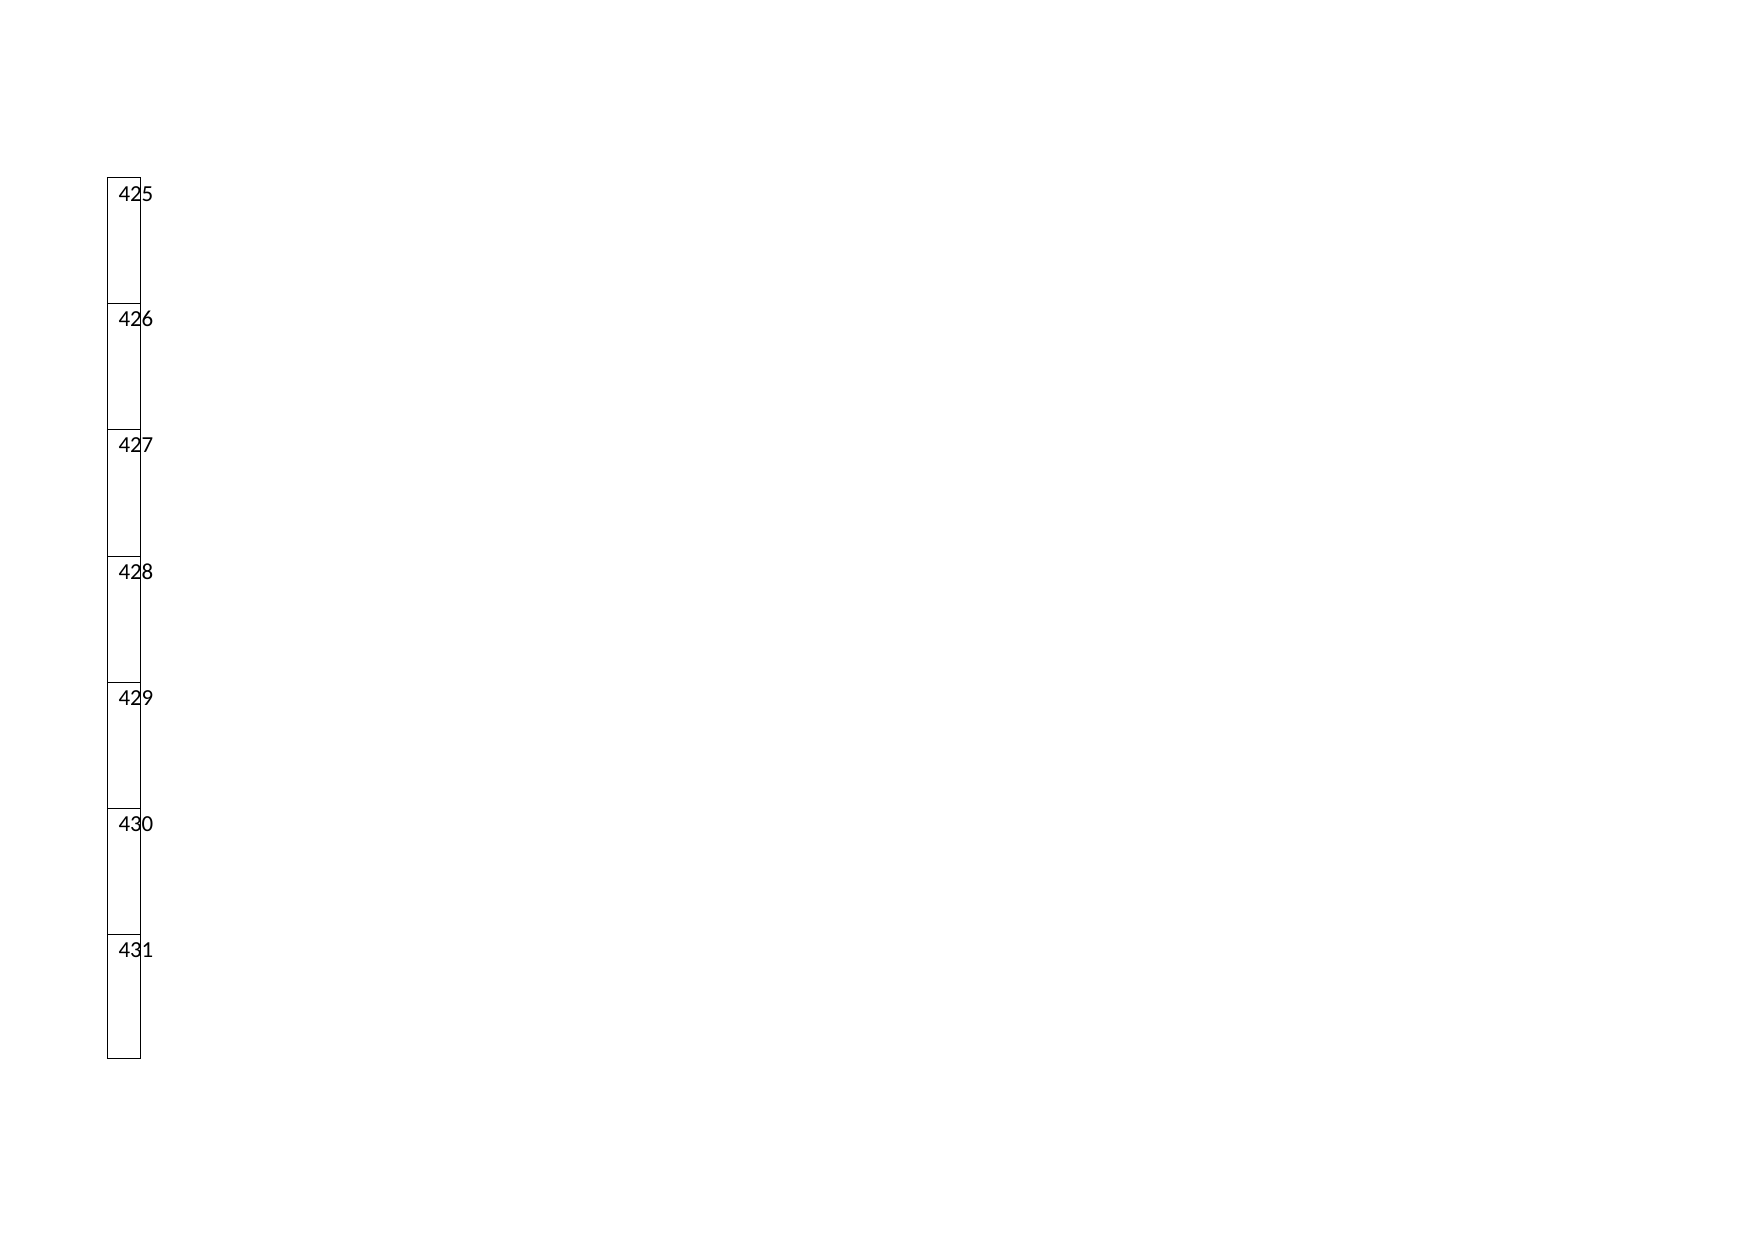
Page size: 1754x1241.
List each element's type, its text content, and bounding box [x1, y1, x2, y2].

table_cell 430 [108, 809, 140, 934]
table_cell 427 [108, 430, 140, 556]
table_cell 428 [108, 557, 140, 682]
table_cell 429 [108, 683, 140, 808]
table_cell 426 [108, 304, 140, 429]
table_cell 431 [108, 935, 140, 1058]
table_header 425 [108, 178, 140, 303]
